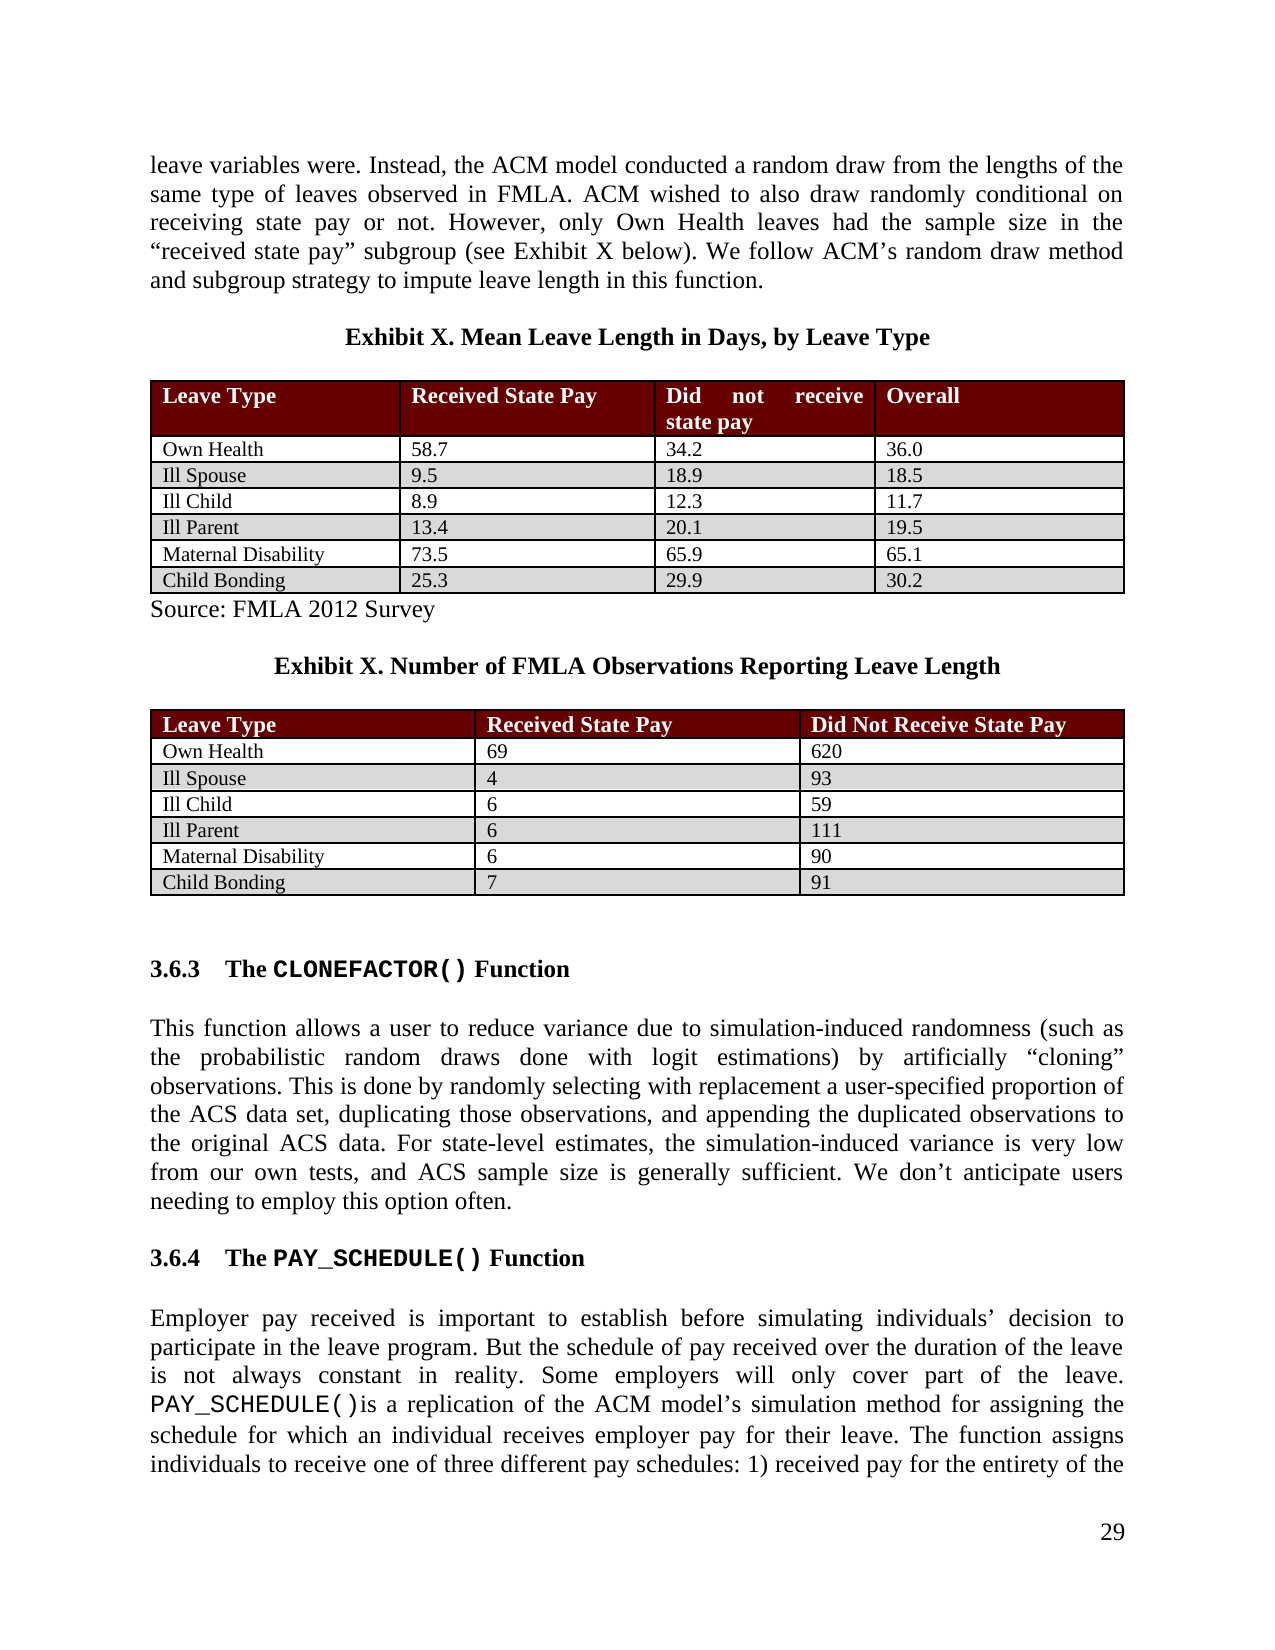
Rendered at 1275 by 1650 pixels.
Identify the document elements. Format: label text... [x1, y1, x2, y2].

text Exhibit X. Mean Leave Length in Days, by Leave Type [150, 322, 1125, 351]
table_cell 25.3 [401, 568, 654, 592]
table_cell 6 [476, 818, 799, 842]
table_cell 11.7 [876, 489, 1123, 513]
table_cell Child Bonding [152, 568, 399, 592]
table_cell 69 [476, 739, 799, 763]
text This function allows a user to reduce variance due to simulation-induced randomness (such as the probabilistic random draws done with logit estimations) by artificially “cloning” observations. This is done by randomly selecting with replacement a user-specified proportion of the ACS data set, duplicating those observations, and appending the duplicated observations to the original ACS data. For state-level estimates, the simulation-induced variance is very low from our own tests, and ACS sample size is generally sufficient. We don’t anticipate users needing to employ this option often. [150, 1013, 1125, 1214]
table_header Did not receive state pay [656, 382, 874, 435]
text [150, 150, 1125, 294]
table_cell Maternal Disability [152, 541, 399, 566]
table_header Overall [876, 382, 1123, 435]
table_cell 8.9 [401, 489, 654, 513]
table_cell 4 [476, 765, 799, 789]
table_cell Ill Spouse [152, 765, 474, 789]
table_cell 6 [476, 792, 799, 816]
table_cell 18.9 [656, 463, 874, 487]
table_header Received State Pay [476, 711, 799, 737]
table_cell Maternal Disability [152, 844, 474, 868]
subtitle 3.6.4 The PAY_SCHEDULE() Function [150, 1243, 1125, 1274]
table_cell 90 [801, 844, 1123, 868]
table_cell 58.7 [401, 437, 654, 461]
table_cell 73.5 [401, 541, 654, 566]
table_cell 36.0 [876, 437, 1123, 461]
table_header Did Not Receive State Pay [801, 711, 1123, 737]
text Exhibit X. Number of FMLA Observations Reporting Leave Length [150, 651, 1125, 680]
table_cell 111 [801, 818, 1123, 842]
table_cell Own Health [152, 739, 474, 763]
table_header Leave Type [152, 382, 399, 435]
table_cell Own Health [152, 437, 399, 461]
table_cell 93 [801, 765, 1123, 789]
table_cell 91 [801, 870, 1123, 894]
table_cell 19.5 [876, 515, 1123, 539]
table_cell 620 [801, 739, 1123, 763]
table_header Leave Type [152, 711, 474, 737]
table_cell Ill Parent [152, 818, 474, 842]
table_cell 9.5 [401, 463, 654, 487]
table_cell 30.2 [876, 568, 1123, 592]
table_cell 59 [801, 792, 1123, 816]
table_cell 29.9 [656, 568, 874, 592]
table_cell 65.1 [876, 541, 1123, 566]
table_cell 18.5 [876, 463, 1123, 487]
table_cell Ill Child [152, 792, 474, 816]
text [150, 1303, 1125, 1477]
table_cell Ill Child [152, 489, 399, 513]
table_cell 12.3 [656, 489, 874, 513]
table_cell Child Bonding [152, 870, 474, 894]
table_header Received State Pay [401, 382, 654, 435]
table_cell 65.9 [656, 541, 874, 566]
table_cell 13.4 [401, 515, 654, 539]
table_cell Ill Parent [152, 515, 399, 539]
subtitle 3.6.3 The CLONEFACTOR() Function [150, 954, 1125, 984]
table_cell Ill Spouse [152, 463, 399, 487]
table_cell 34.2 [656, 437, 874, 461]
table_cell 7 [476, 870, 799, 894]
text Source: FMLA 2012 Survey [150, 594, 1125, 622]
table_cell 6 [476, 844, 799, 868]
table_cell 20.1 [656, 515, 874, 539]
